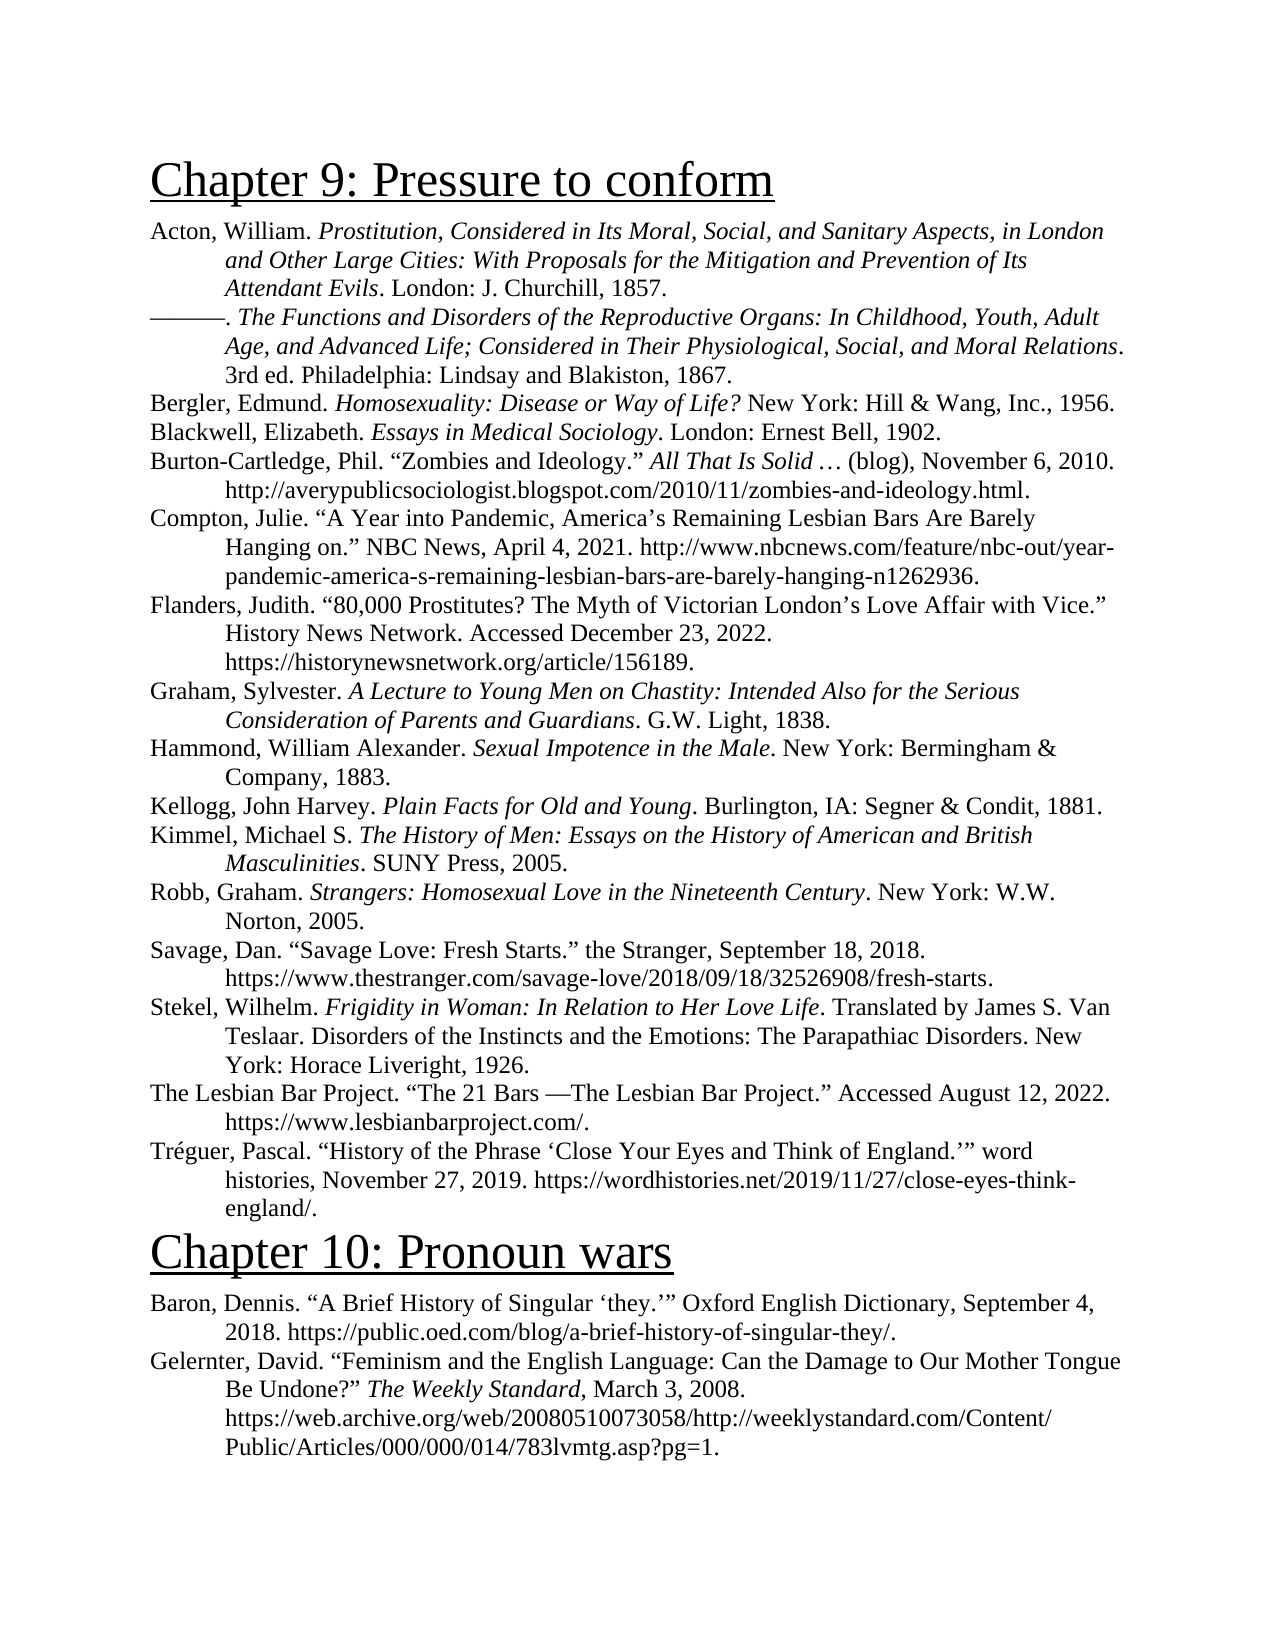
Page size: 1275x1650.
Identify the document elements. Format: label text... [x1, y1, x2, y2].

text Blackwell, Elizabeth. Essays in Medical Sociology. London: Ernest Bell, 1902. [150, 417, 1125, 446]
text Robb, Graham. Strangers: Homosexual Love in the Nineteenth Century. New York: W.W. Norton, 2005. [150, 877, 1125, 935]
text Hammond, William Alexander. Sexual Impotence in the Male. New York: Bermingham & Company, 1883. [150, 733, 1125, 791]
subtitle Chapter 10: Pronoun wars [150, 1222, 1125, 1280]
text The Lesbian Bar Project. “The 21 Bars —The Lesbian Bar Project.” Accessed August 12, 2022. https://www.lesbianbarproject.com/. [150, 1078, 1125, 1136]
text Tréguer, Pascal. “History of the Phrase ‘Close Your Eyes and Think of England.’” word histories, November 27, 2019. https://wordhistories.net/2019/11/27/close-eyes-think-england/. [150, 1136, 1125, 1222]
text Acton, William. Prostitution, Considered in Its Moral, Social, and Sanitary Aspects, in London and Other Large Cities: With Proposals for the Mitigation and Prevention of Its Attendant Evils. London: J. Churchill, 1857. [150, 216, 1125, 302]
text Stekel, Wilhelm. Frigidity in Woman: In Relation to Her Love Life. Translated by James S. Van Teslaar. Disorders of the Instincts and the Emotions: The Parapathiac Disorders. New York: Horace Liveright, 1926. [150, 992, 1125, 1078]
subtitle Chapter 9: Pressure to conform [150, 150, 1125, 207]
text Graham, Sylvester. A Lecture to Young Men on Chastity: Intended Also for the Serious Consideration of Parents and Guardians. G.W. Light, 1838. [150, 676, 1125, 733]
text Compton, Julie. “A Year into Pandemic, America’s Remaining Lesbian Bars Are Barely Hanging on.” NBC News, April 4, 2021. http://www.nbcnews.com/feature/nbc-out/year-pandemic-america-s-remaining-lesbian-bars-are-barely-hanging-n1262936. [150, 503, 1125, 590]
text Bergler, Edmund. Homosexuality: Disease or Way of Life? New York: Hill & Wang, Inc., 1956. [150, 388, 1125, 417]
text Burton-Cartledge, Phil. “Zombies and Ideology.” All That Is Solid … (blog), November 6, 2010. http://averypublicsociologist.blogspot.com/2010/11/zombies-and-ideology.html. [150, 446, 1125, 503]
text Kellogg, John Harvey. Plain Facts for Old and Young. Burlington, IA: Segner & Condit, 1881. [150, 791, 1125, 820]
text Baron, Dennis. “A Brief History of Singular ‘they.’” Oxford English Dictionary, September 4, 2018. https://public.oed.com/blog/a-brief-history-of-singular-they/. [150, 1288, 1125, 1346]
text Flanders, Judith. “80,000 Prostitutes? The Myth of Victorian London’s Love Affair with Vice.” History News Network. Accessed December 23, 2022. https://historynewsnetwork.org/article/156189. [150, 590, 1125, 676]
text Kimmel, Michael S. The History of Men: Essays on the History of American and British Masculinities. SUNY Press, 2005. [150, 820, 1125, 877]
text Gelernter, David. “Feminism and the English Language: Can the Damage to Our Mother Tongue Be Undone?” The Weekly Standard, March 3, 2008. https://web.archive.org/web/20080510073058/http://weeklystandard.com/Content/Public/Articles/000/000/014/783lvmtg.asp?pg=1. [150, 1346, 1125, 1461]
text Savage, Dan. “Savage Love: Fresh Starts.” the Stranger, September 18, 2018. https://www.thestranger.com/savage-love/2018/09/18/32526908/fresh-starts. [150, 935, 1125, 992]
text ———. The Functions and Disorders of the Reproductive Organs: In Childhood, Youth, Adult Age, and Advanced Life; Considered in Their Physiological, Social, and Moral Relations. 3rd ed. Philadelphia: Lindsay and Blakiston, 1867. [150, 302, 1125, 388]
